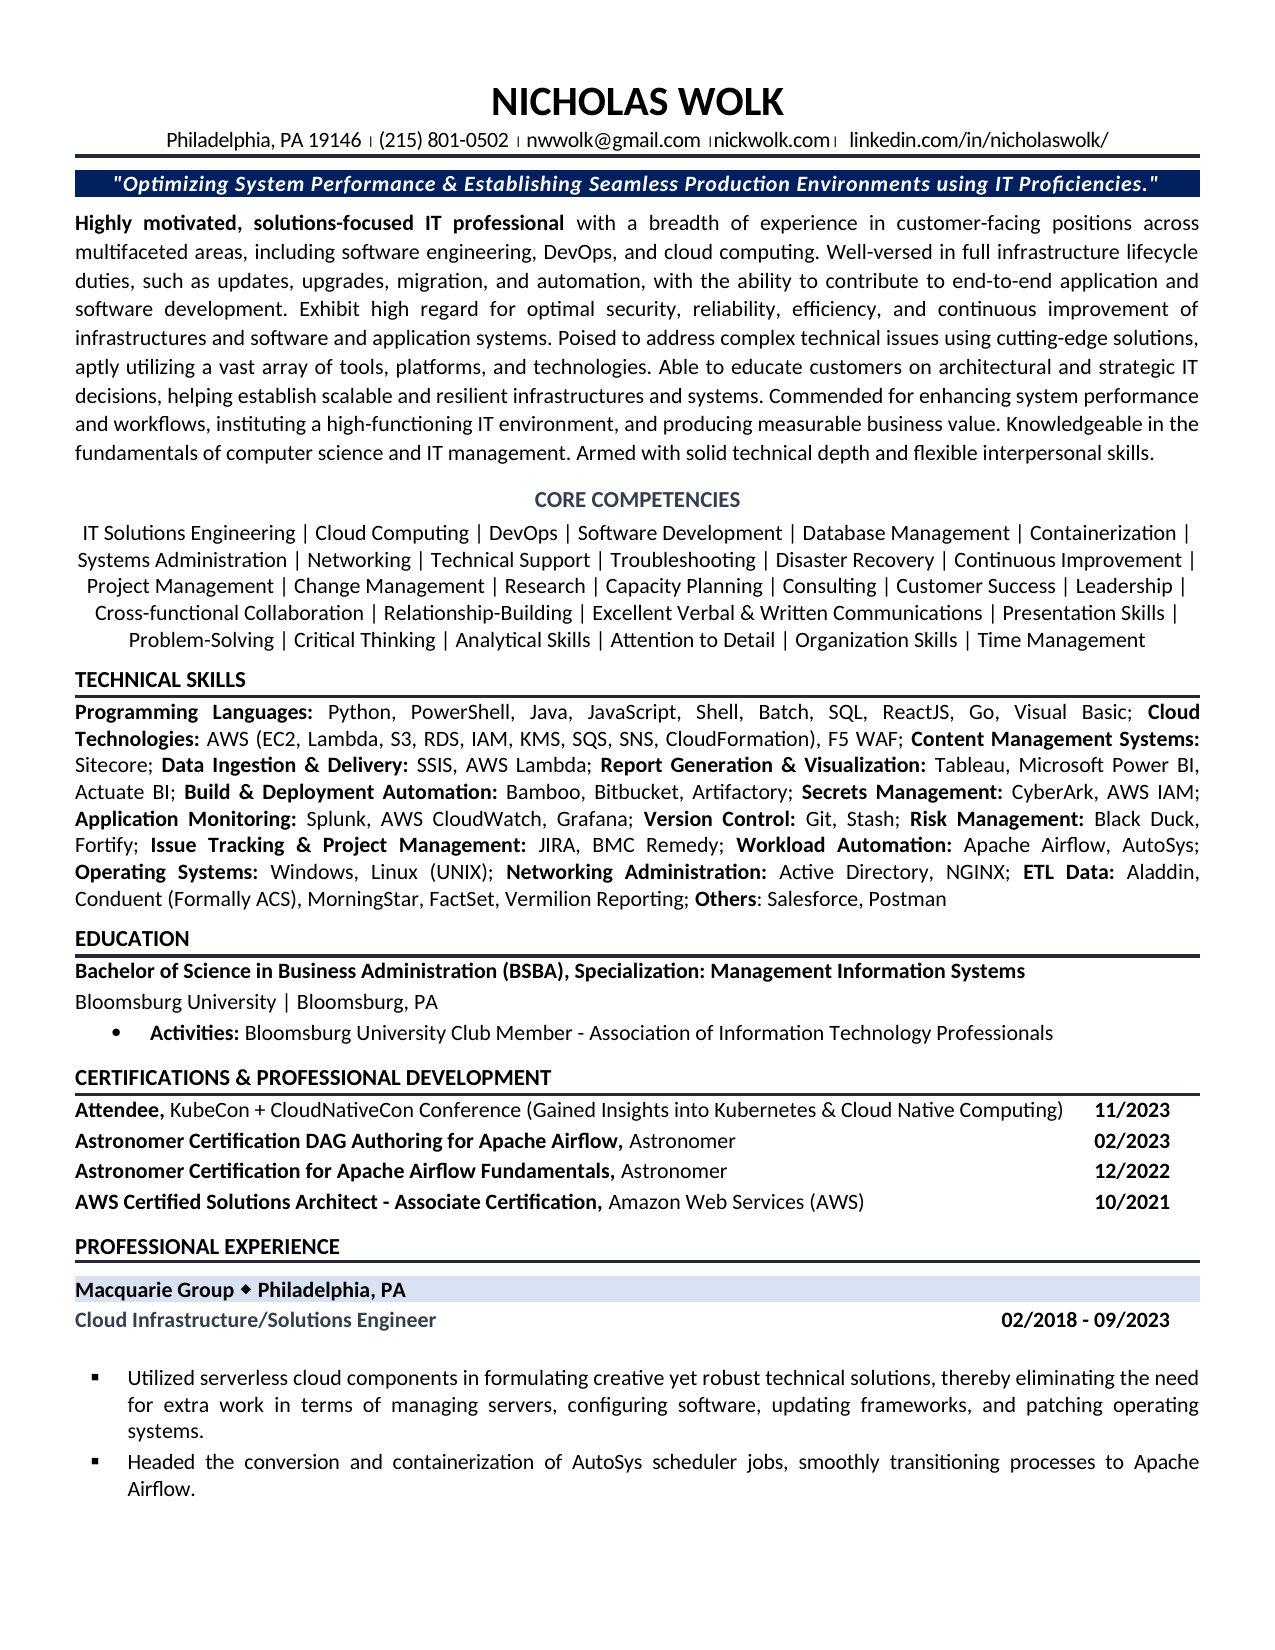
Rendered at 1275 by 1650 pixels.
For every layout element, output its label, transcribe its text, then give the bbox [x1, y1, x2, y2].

text Astronomer Certification for Apache Airflow Fundamentals, Astronomer 12/2022 [75, 1158, 1200, 1184]
text Cloud Infrastructure/Solutions Engineer 02/2018 - 09/2023 [75, 1307, 1200, 1360]
list Activities: Bloomsburg University Club Member - Association of Information Technology Professionals [112, 1019, 1200, 1046]
text Programming Languages: Python, PowerShell, Java, JavaScript, Shell, Batch, SQL, ReactJS, Go, Visual Basic; Cloud Technologies: AWS (EC2, Lambda, S3, RDS, IAM, KMS, SQS, SNS, CloudFormation), F5 WAF; Content Management Systems: Sitecore; Data Ingestion & Delivery: SSIS, AWS Lambda; Report Generation & Visualization: Tableau, Microsoft Power BI, Actuate BI; Build & Deployment Automation: Bamboo, Bitbucket, Artifactory; Secrets Management: CyberArk, AWS IAM; Application Monitoring: Splunk, AWS CloudWatch, Grafana; Version Control: Git, Stash; Risk Management: Black Duck, Fortify; Issue Tracking & Project Management: JIRA, BMC Remedy; Workload Automation: Apache Airflow, AutoSys; Operating Systems: Windows, Linux (UNIX); Networking Administration: Active Directory, NGINX; ETL Data: Aladdin, Conduent (Formally ACS), MorningStar, FactSet, Vermilion Reporting; Others: Salesforce, Postman [75, 698, 1200, 912]
text Highly motivated, solutions-focused IT professional with a breadth of experience in customer-facing positions across multifaceted areas, including software engineering, DevOps, and cloud computing. Well-versed in full infrastructure lifecycle duties, such as updates, upgrades, migration, and automation, with the ability to contribute to end-to-end application and software development. Exhibit high regard for optimal security, reliability, efficiency, and continuous improvement of infrastructures and software and application systems. Poised to address complex technical issues using cutting-edge solutions, aptly utilizing a vast array of tools, platforms, and technologies. Able to educate customers on architectural and strategic IT decisions, helping establish scalable and resilient infrastructures and systems. Commended for enhancing system performance and workflows, instituting a high-functioning IT environment, and producing measurable business value. Knowledgeable in the fundamentals of computer science and IT management. Armed with solid technical depth and flexible interpersonal skills. [75, 209, 1200, 466]
text CERTIFICATIONS & PROFESSIONAL DEVELOPMENT [75, 1063, 1200, 1093]
text Astronomer Certification DAG Authoring for Apache Airflow, Astronomer 02/2023 [75, 1127, 1200, 1153]
text Bachelor of Science in Business Administration (BSBA), Specialization: Management Information Systems [75, 958, 1200, 984]
text PROFESSIONAL EXPERIENCE [75, 1232, 1200, 1260]
text TECHNICAL SKILLS [75, 665, 1200, 695]
text NICHOLAS WOLK [75, 75, 1200, 126]
text Macquarie Group Philadelphia, PA [75, 1276, 1200, 1302]
list Utilized serverless cloud components in formulating creative yet robust technical solutions, thereby eliminating the need for extra work in terms of managing servers, configuring software, updating frameworks, and patching operating systems. [90, 1364, 1200, 1444]
list Headed the conversion and containerization of AutoSys scheduler jobs, smoothly transitioning processes to Apache Airflow. [90, 1448, 1200, 1502]
text "Optimizing System Performance & Establishing Seamless Production Environments using IT Proficiencies." [75, 170, 1200, 197]
text CORE COMPETENCIES [75, 485, 1200, 513]
text Attendee, KubeCon + CloudNativeCon Conference (Gained Insights into Kubernetes & Cloud Native Computing) 11/2023 [75, 1096, 1200, 1123]
text Philadelphia, PA 19146 (215) 801-0502 nwwolk@gmail.com nickwolk.com linkedin.com/in/nicholaswolk/ [75, 126, 1200, 154]
text EDUCATION [75, 924, 1200, 954]
text IT Solutions Engineering | Cloud Computing | DevOps | Software Development | Database Management | Containerization | Systems Administration | Networking | Technical Support | Troubleshooting | Disaster Recovery | Continuous Improvement | Project Management | Change Management | Research | Capacity Planning | Consulting | Customer Success | Leadership | Cross-functional Collaboration | Relationship-Building | Excellent Verbal & Written Communications | Presentation Skills | Problem-Solving | Critical Thinking | Analytical Skills | Attention to Detail | Organization Skills | Time Management [75, 519, 1200, 652]
text Bloomsburg University | Bloomsburg, PA [75, 988, 1200, 1015]
text AWS Certified Solutions Architect - Associate Certification, Amazon Web Services (AWS) 10/2021 [75, 1188, 1200, 1215]
